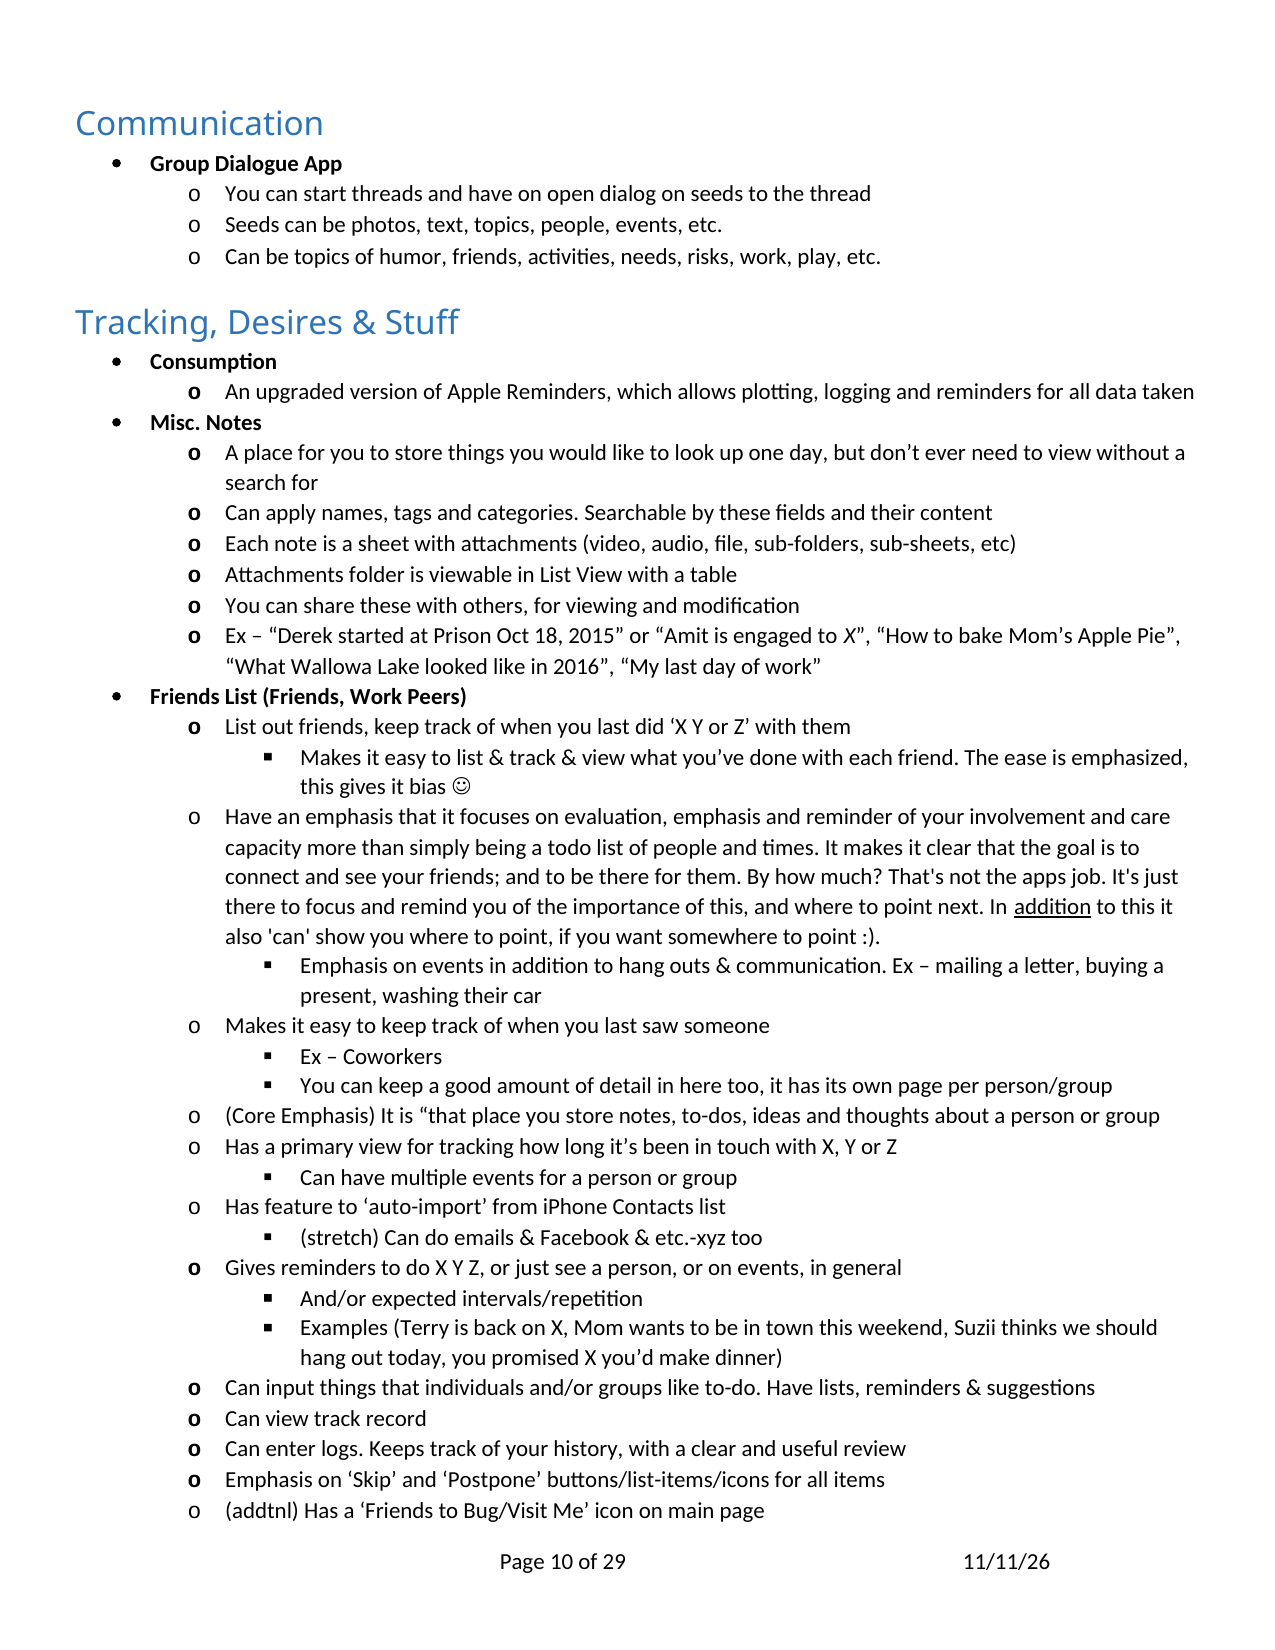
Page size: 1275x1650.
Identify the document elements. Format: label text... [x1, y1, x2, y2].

list Makes it easy to list & track & view what you’ve done with each friend. The ease is emphasized, this gives it bias [262, 743, 1200, 800]
list Has feature to ‘auto-import’ from iPhone Contacts list [187, 1192, 1200, 1222]
list Attachments folder is viewable in List View with a table [187, 560, 1200, 589]
list Emphasis on ‘Skip’ and ‘Postpone’ buttons/list-items/icons for all items [187, 1465, 1200, 1494]
list Consumption [112, 347, 1200, 376]
list You can keep a good amount of detail in here too, it has its own page per person/group [262, 1071, 1200, 1099]
list (Core Emphasis) It is “that place you store notes, to-dos, ideas and thoughts about a person or group [187, 1101, 1200, 1130]
list List out friends, keep track of when you last did ‘X Y or Z’ with them [187, 712, 1200, 741]
list Friends List (Friends, Work Peers) [112, 682, 1200, 710]
list Can apply names, tags and categories. Searchable by these fields and their content [187, 498, 1200, 527]
list Ex – Coworkers [262, 1042, 1200, 1070]
list Examples (Terry is back on X, Mom wants to be in town this weekend, Suzii thinks we should hang out today, you promised X you’d make dinner) [262, 1313, 1200, 1371]
list You can start threads and have on open dialog on seeds to the thread [187, 179, 1200, 208]
list Can input things that individuals and/or groups like to-do. Have lists, reminders & suggestions [187, 1373, 1200, 1402]
list Can view track record [187, 1404, 1200, 1433]
list And/or expected intervals/repetition [262, 1284, 1200, 1312]
list Seeds can be photos, text, topics, people, events, etc. [187, 211, 1200, 240]
subtitle Communication [75, 100, 1200, 145]
subtitle Tracking, Desires & Stuff [75, 298, 1200, 344]
list Can enter logs. Keeps track of your history, with a clear and useful review [187, 1434, 1200, 1464]
list (addtnl) Has a ‘Friends to Bug/Visit Me’ icon on main page [187, 1496, 1200, 1525]
list Each note is a sheet with attachments (video, audio, file, sub-folders, sub-sheets, etc) [187, 529, 1200, 558]
list Has a primary view for tracking how long it’s been in touch with X, Y or Z [187, 1132, 1200, 1161]
list Ex – “Derek started at Prison Oct 18, 2015” or “Amit is engaged to X”, “How to bake Mom’s Apple Pie”, “What Wallowa Lake looked like in 2016”, “My last day of work” [187, 622, 1200, 680]
list Emphasis on events in addition to hang outs & communication. Ex – mailing a letter, buying a present, washing their car [262, 952, 1200, 1009]
list An upgraded version of Apple Reminders, which allows plotting, logging and reminders for all data taken [187, 377, 1200, 406]
list Can have multiple events for a person or group [262, 1163, 1200, 1191]
list Can be topics of humor, friends, activities, needs, risks, work, play, etc. [187, 242, 1200, 271]
list Makes it easy to keep track of when you last saw someone [187, 1011, 1200, 1040]
list A place for you to store things you would like to look up one day, but don’t ever need to view without a search for [187, 438, 1200, 497]
list Misc. Notes [112, 408, 1200, 436]
list Group Dialogue App [112, 149, 1200, 177]
list You can share these with others, for viewing and modification [187, 591, 1200, 620]
list Have an emphasis that it focuses on evaluation, emphasis and reminder of your involvement and care capacity more than simply being a todo list of people and times. It makes it clear that the goal is to connect and see your friends; and to be there for them. By how much? That's not the apps job. It's just there to focus and remind you of the importance of this, and where to point next. In addition to this it also 'can' show you where to point, if you want somewhere to point :). [187, 802, 1200, 950]
list (stretch) Can do emails & Facebook & etc.-xyz too [262, 1223, 1200, 1251]
list Gives reminders to do X Y Z, or just see a person, or on events, in general [187, 1253, 1200, 1282]
